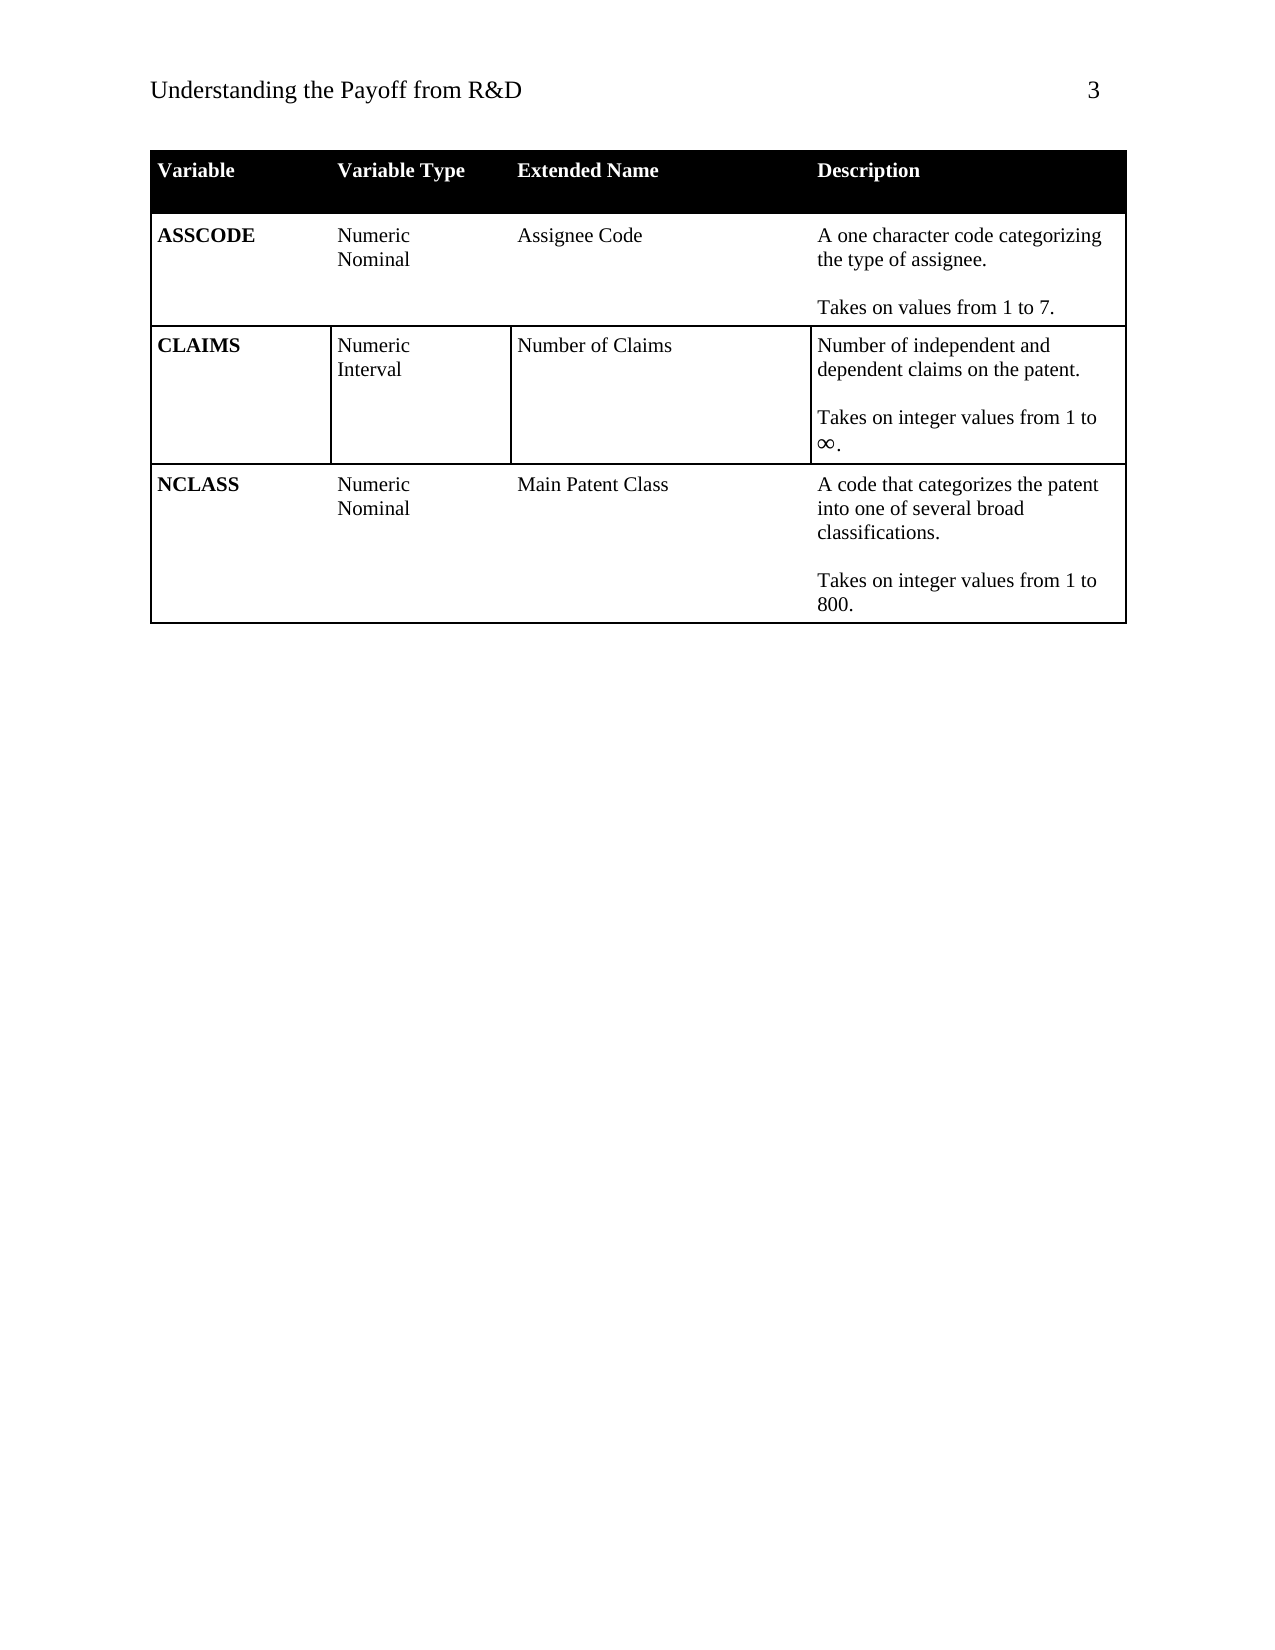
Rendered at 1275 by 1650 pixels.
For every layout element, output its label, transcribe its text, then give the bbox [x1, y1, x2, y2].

table_cell Numeric Nominal [331, 215, 511, 325]
table_header Extended Name [511, 152, 811, 214]
table_cell Number of Claims [512, 327, 810, 463]
table_cell Numeric Interval [332, 327, 510, 463]
table_cell Numeric Nominal [331, 465, 511, 622]
table_cell A one character code categorizing the type of assignee. Takes on values from 1 to 7. [811, 215, 1125, 325]
table_cell Main Patent Class [511, 465, 811, 622]
table_cell Number of independent and dependent claims on the patent. Takes on integer values from 1 to . [812, 327, 1125, 463]
table_header Variable Type [331, 152, 511, 214]
table_cell CLAIMS [152, 327, 330, 463]
table_cell ASSCODE [152, 215, 331, 325]
table_header Description [811, 152, 1125, 214]
table_cell A code that categorizes the patent into one of several broad classifications. Takes on integer values from 1 to 800. [811, 465, 1125, 622]
table_header Variable [152, 152, 331, 214]
table_cell Assignee Code [511, 215, 811, 325]
table_cell NCLASS [152, 465, 331, 622]
